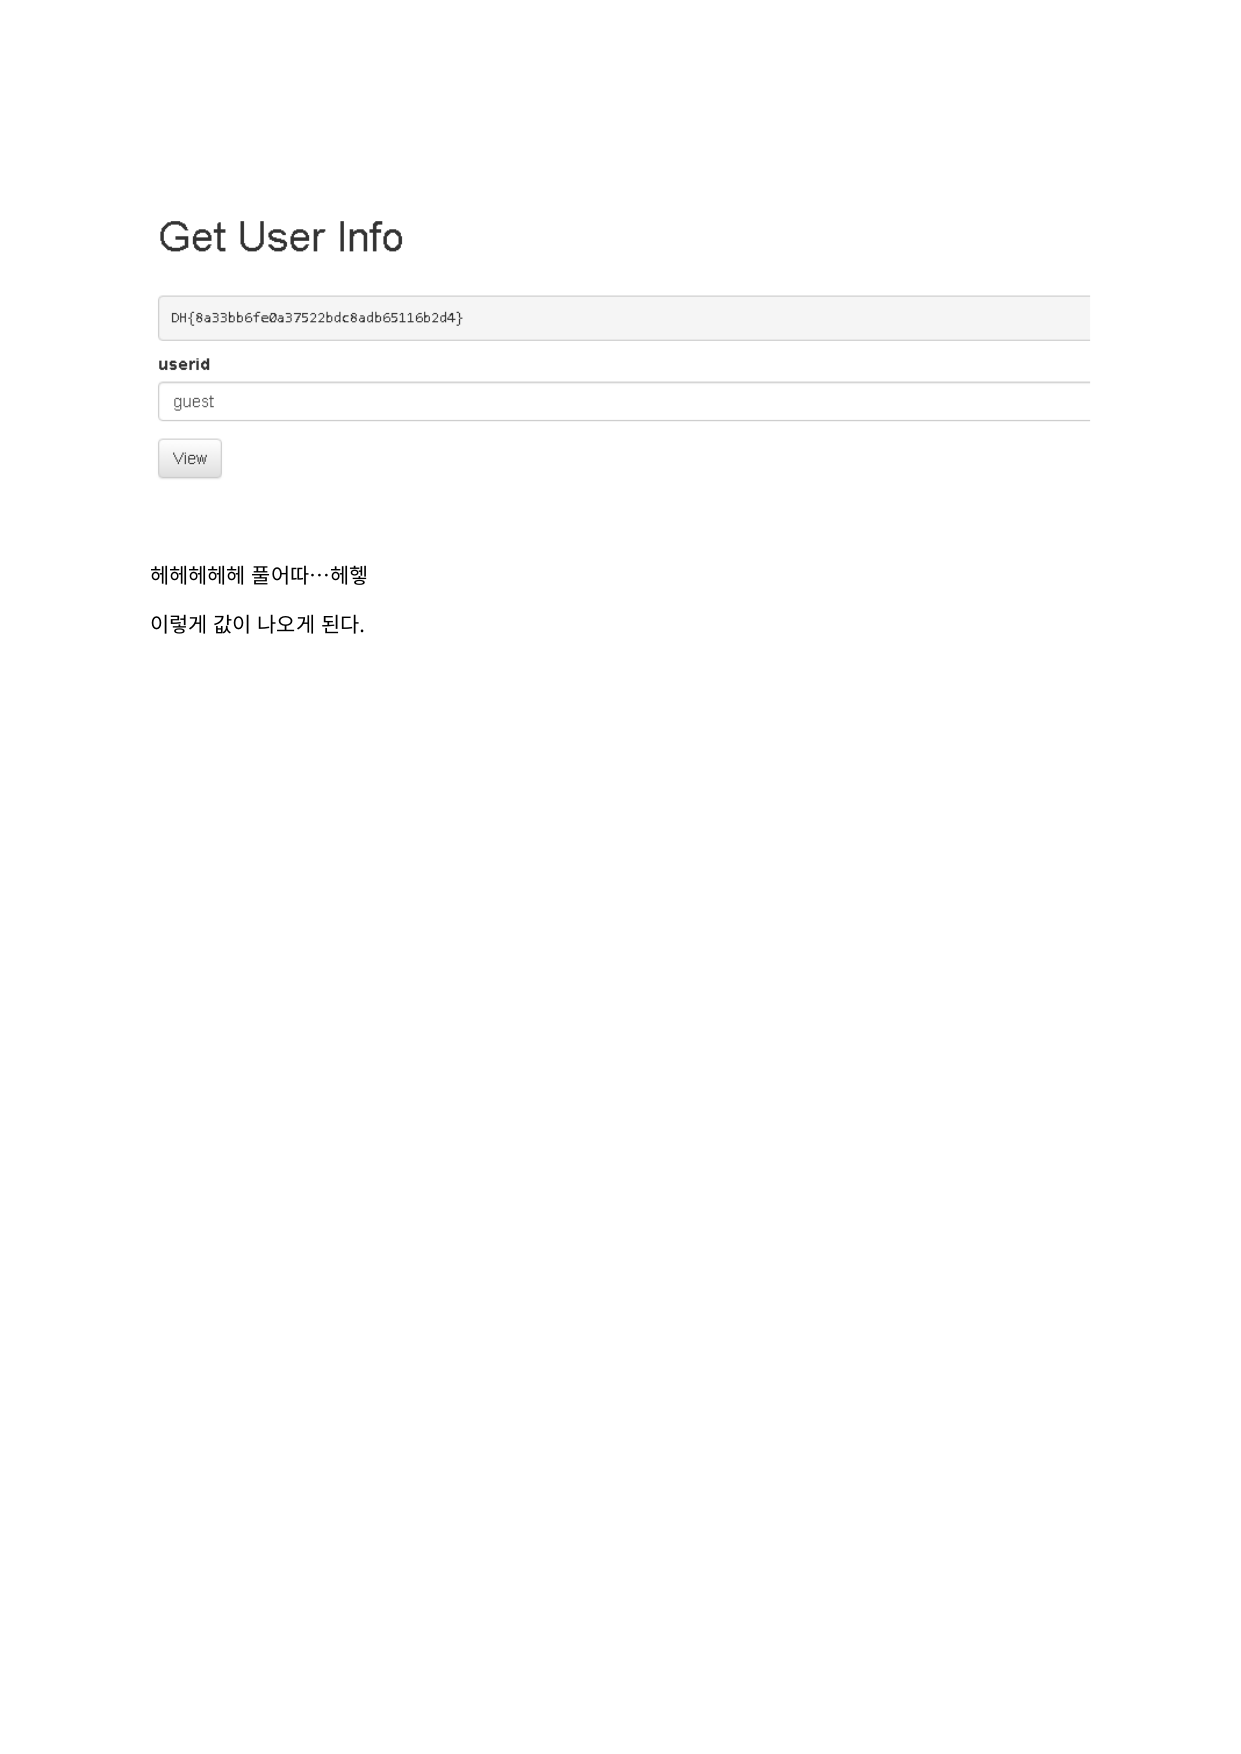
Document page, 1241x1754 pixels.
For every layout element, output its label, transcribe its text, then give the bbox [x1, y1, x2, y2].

picture [150, 177, 1091, 541]
text 헤헤헤헤헤 풀어따…헤헿 [150, 559, 1090, 589]
text 이렇게 값이 나오게 된다. [150, 609, 1090, 639]
